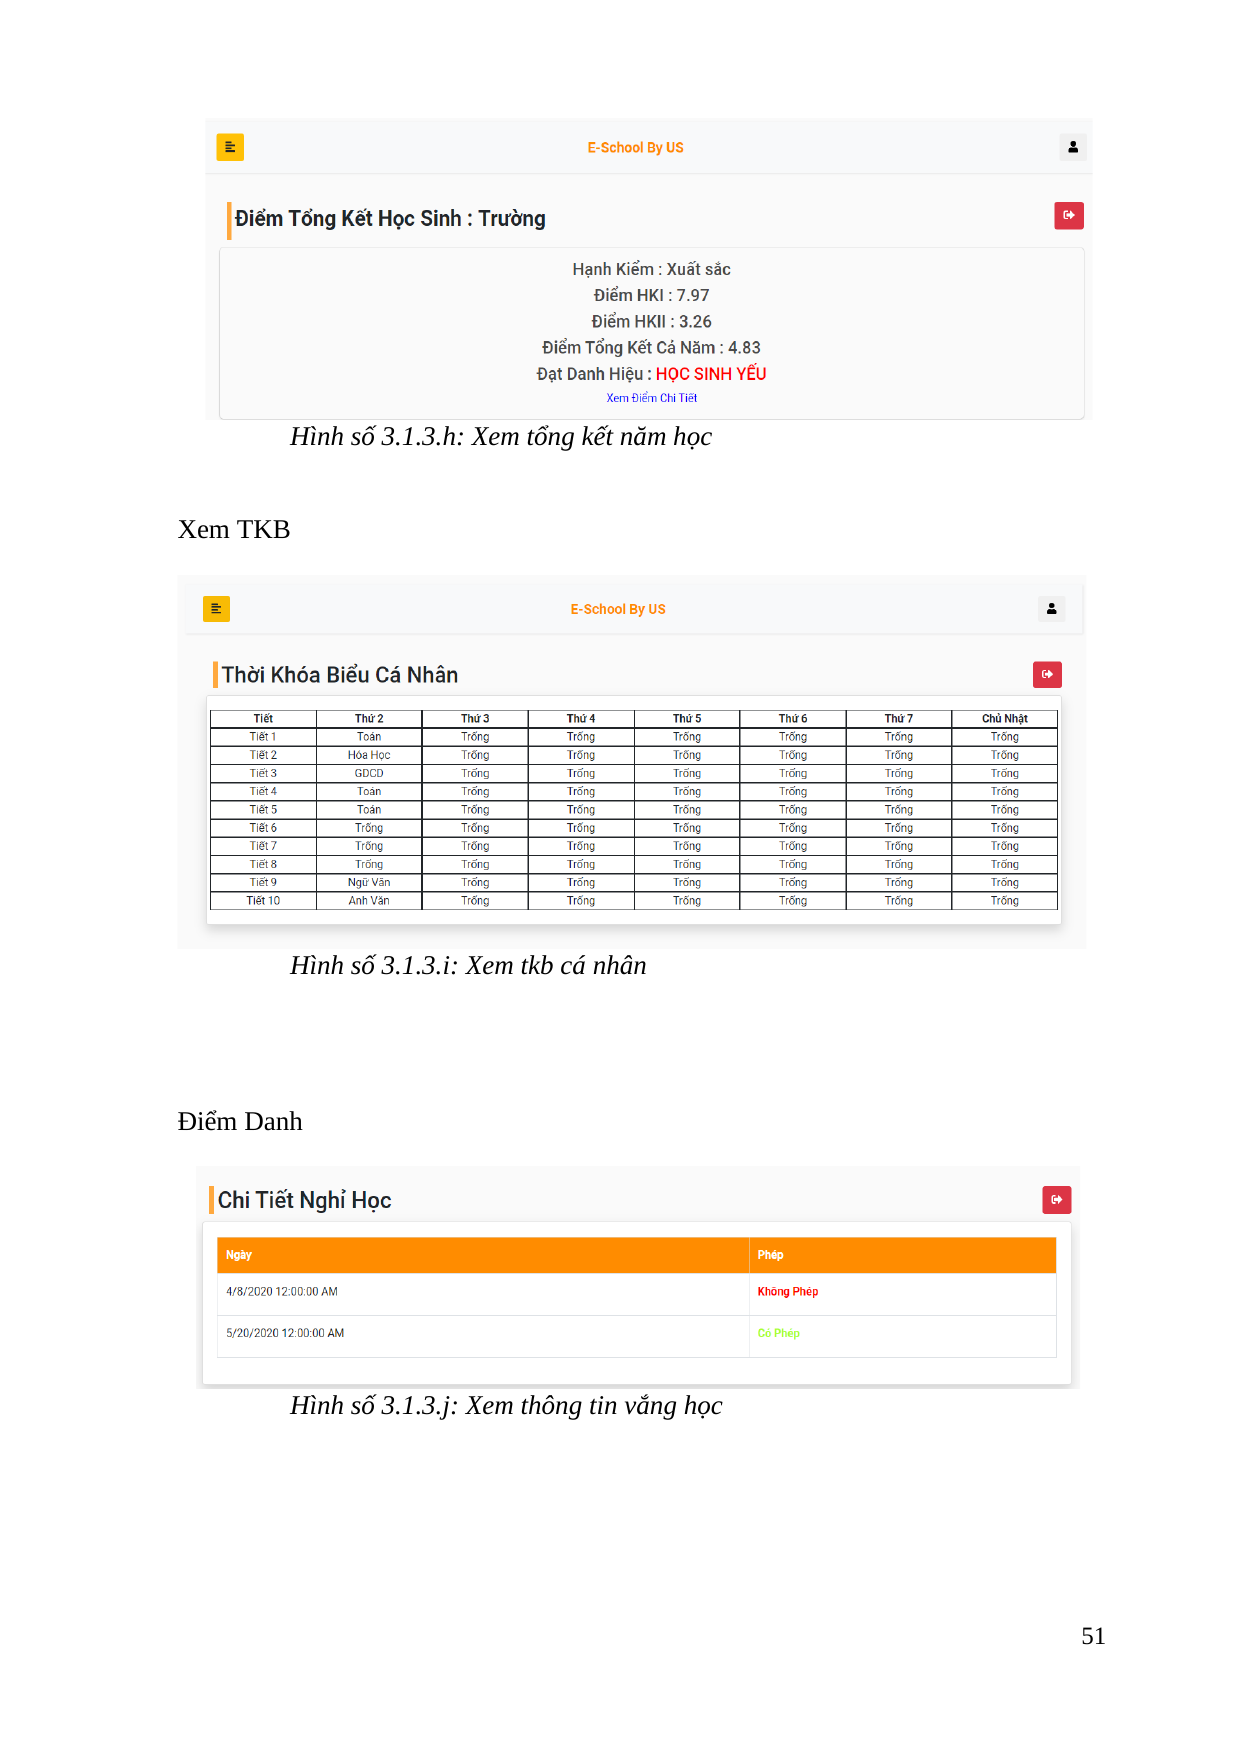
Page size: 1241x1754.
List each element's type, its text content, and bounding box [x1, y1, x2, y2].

picture [196, 1166, 1081, 1389]
text Hình số 3.1.3.j: Xem thông tin vắng học [233, 1389, 1106, 1420]
picture [177, 575, 1087, 949]
picture [205, 118, 1093, 420]
text Hình số 3.1.3.h: Xem tổng kết năm học [233, 420, 1106, 451]
text Điểm Danh [177, 1104, 1086, 1136]
text Xem TKB [177, 513, 1086, 544]
text Hình số 3.1.3.i: Xem tkb cá nhân [233, 949, 1106, 980]
